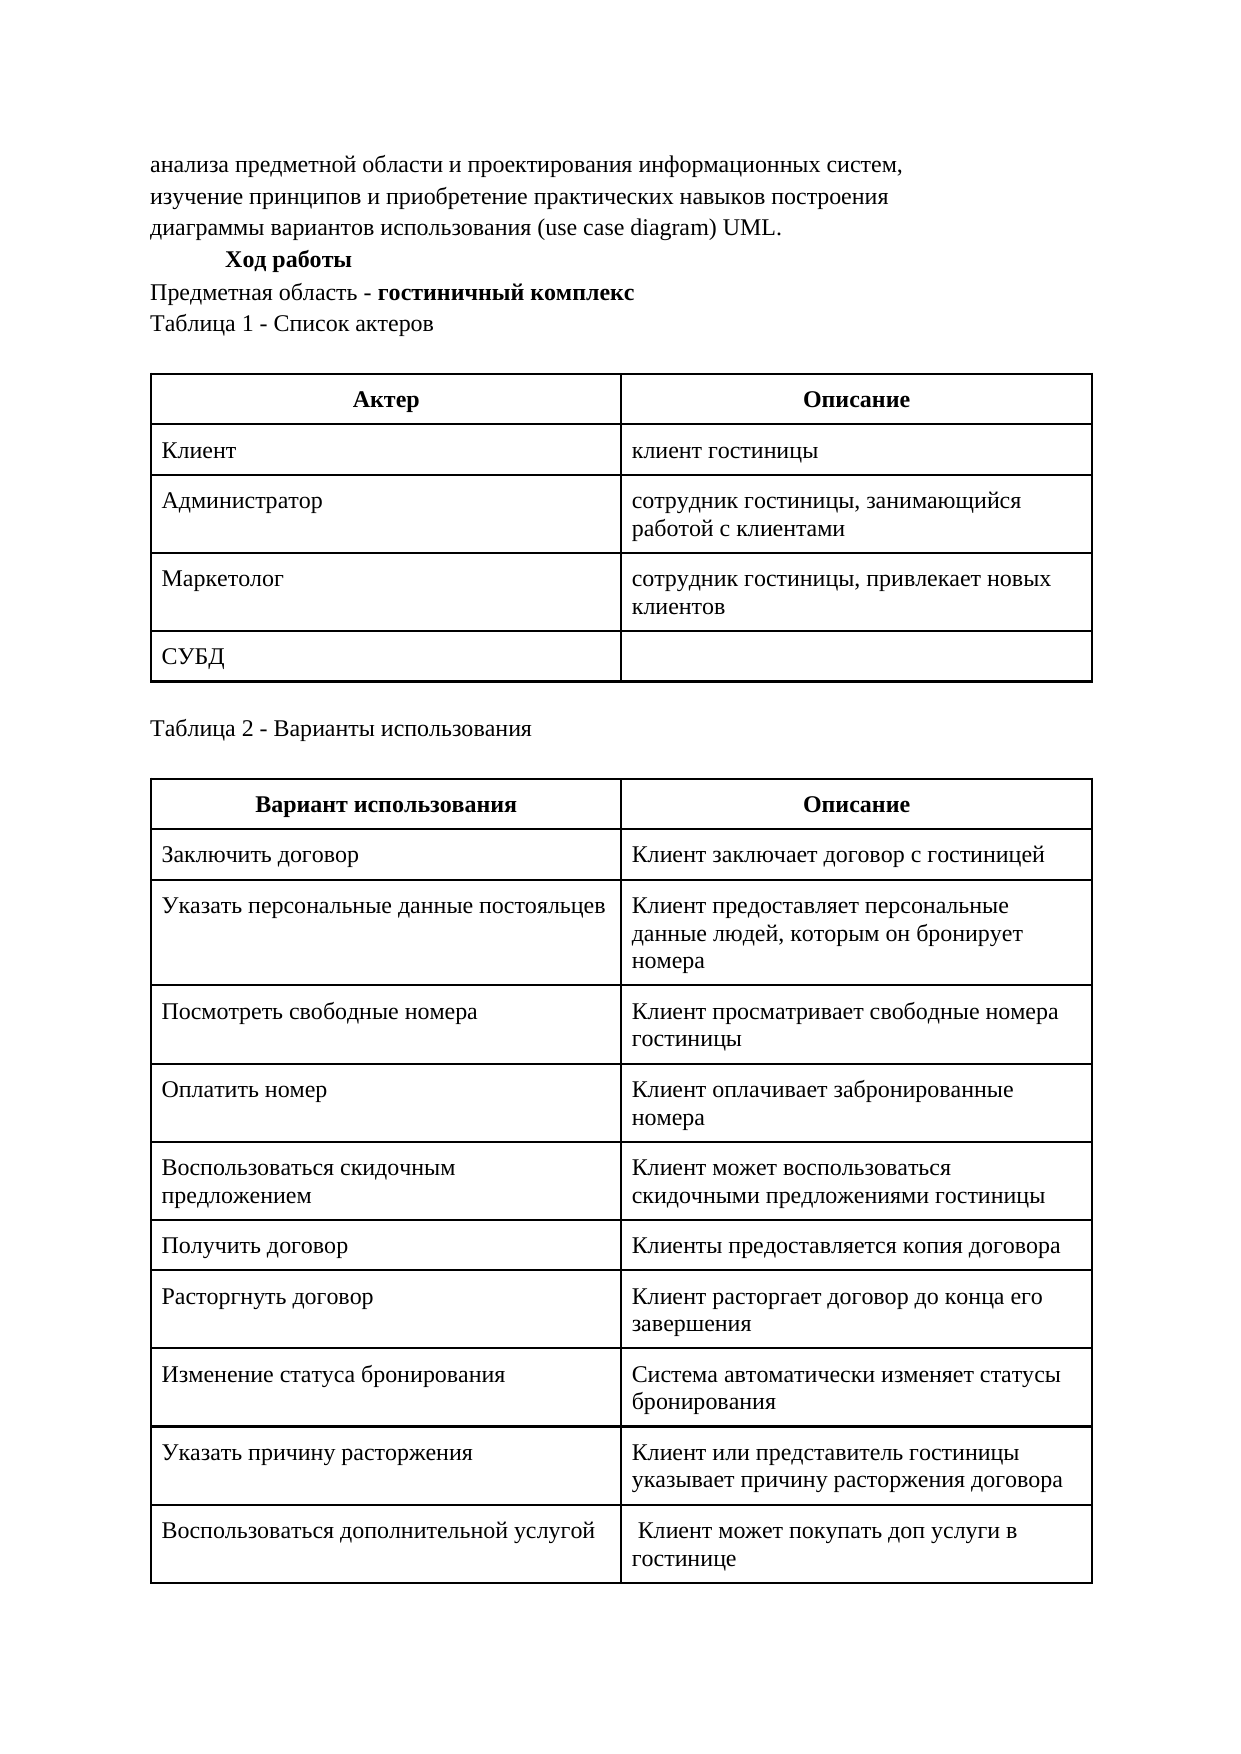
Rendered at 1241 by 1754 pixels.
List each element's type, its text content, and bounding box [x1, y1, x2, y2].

table_cell Клиент просматривает свободные номера гостиницы [622, 986, 1091, 1062]
table_cell Расторгнуть договор [152, 1271, 620, 1347]
table_cell Посмотреть свободные номера [152, 986, 620, 1062]
table_cell Клиент оплачивает забронированные номера [622, 1065, 1091, 1141]
table_cell сотрудник гостиницы, привлекает новых клиентов [622, 554, 1091, 630]
table_cell Указать причину расторжения [152, 1428, 620, 1503]
table_cell Система автоматически изменяет статусы бронирования [622, 1349, 1091, 1425]
table_cell сотрудник гостиницы, занимающийся работой с клиентами [622, 476, 1091, 552]
table_cell Маркетолог [152, 554, 620, 630]
text диаграммы вариантов использования (use case diagram) UML. [150, 213, 1090, 241]
table_cell Клиент может покупать доп услуги в гостинице [622, 1506, 1091, 1582]
table_cell Клиент предоставляет персональные данные людей, которым он бронирует номера [622, 881, 1091, 984]
table_cell Администратор [152, 476, 620, 552]
table_header Вариант использования [152, 780, 620, 828]
table_cell Воспользоваться дополнительной услугой [152, 1506, 620, 1582]
table_cell Воспользоваться скидочным предложением [152, 1143, 620, 1219]
table_cell Клиент расторгает договор до конца его завершения [622, 1271, 1091, 1347]
table_cell Оплатить номер [152, 1065, 620, 1141]
table_cell Получить договор [152, 1221, 620, 1269]
table_header Актер [152, 375, 620, 423]
table_cell Клиент может воспользоваться скидочными предложениями гостиницы [622, 1143, 1091, 1219]
table_cell Клиент или представитель гостиницы указывает причину расторжения договора [622, 1428, 1091, 1503]
text Таблица 1 - Список актеров [150, 309, 1090, 337]
table_cell Изменение статуса бронирования [152, 1349, 620, 1425]
table_cell клиент гостиницы [622, 425, 1091, 474]
text Таблица 2 - Варианты использования [150, 714, 1090, 742]
table_cell Клиенты предоставляется копия договора [622, 1221, 1091, 1269]
table_cell Заключить договор [152, 830, 620, 878]
text анализа предметной области и проектирования информационных систем, [150, 150, 1090, 178]
table_cell Клиент [152, 425, 620, 474]
text Предметная область - гостиничный комплекс [150, 278, 1090, 305]
table_cell Указать персональные данные постояльцев [152, 881, 620, 984]
table_header Описание [622, 780, 1091, 828]
table_cell Клиент заключает договор с гостиницей [622, 830, 1091, 878]
text изучение принципов и приобретение практических навыков построения [150, 182, 1090, 209]
table_cell СУБД [152, 632, 620, 680]
table_header Описание [622, 375, 1091, 423]
text Ход работы [150, 245, 1090, 273]
table_cell [622, 632, 1091, 680]
